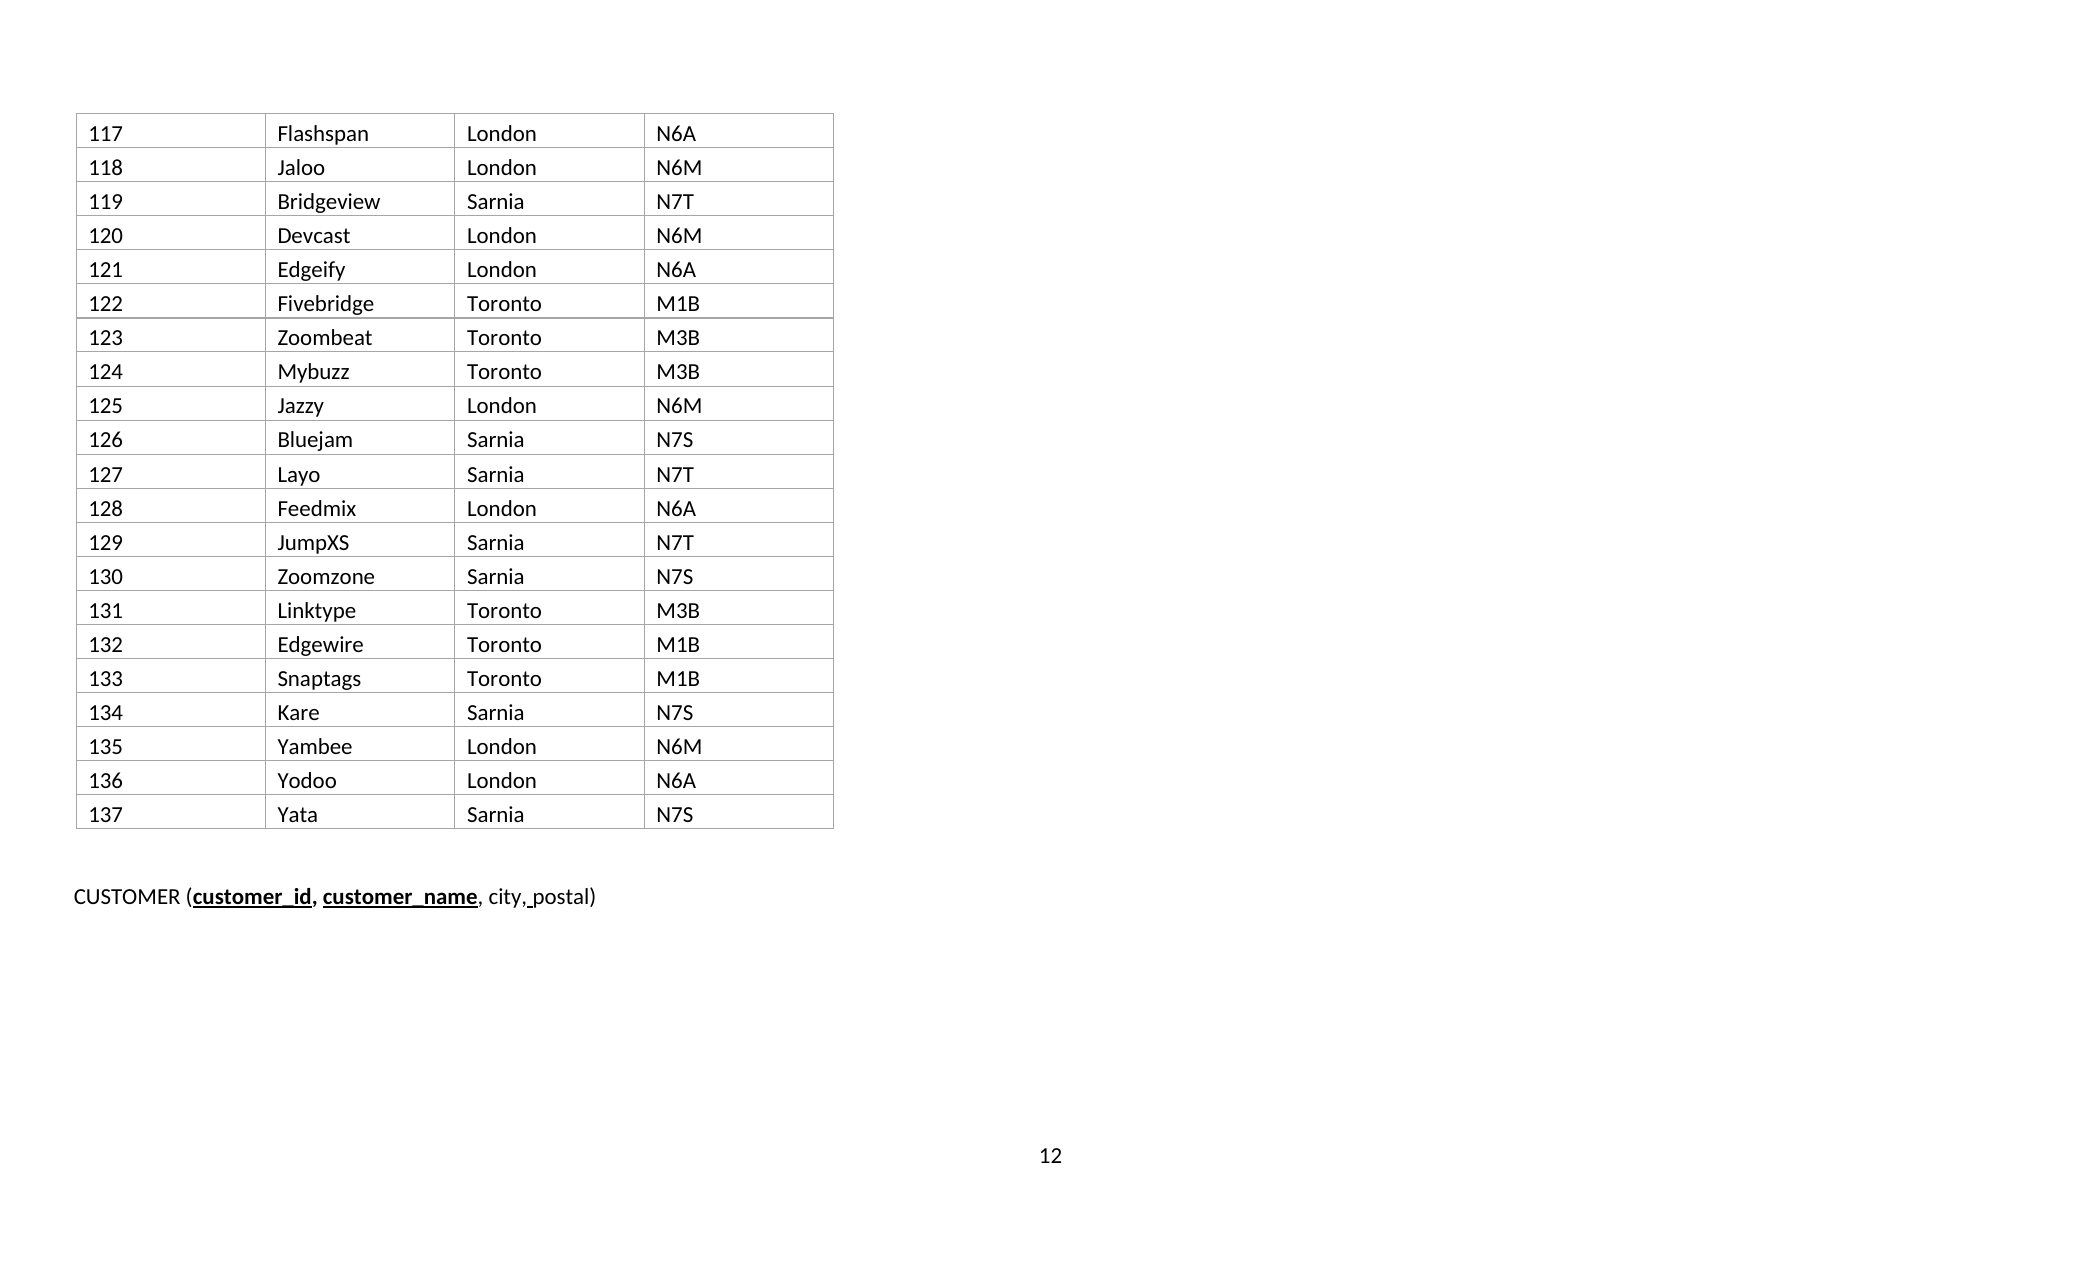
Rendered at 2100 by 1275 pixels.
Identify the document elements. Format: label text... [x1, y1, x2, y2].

table_cell Zoombeat [266, 319, 454, 351]
table_cell M1B [645, 625, 833, 658]
table_cell Bluejam [266, 421, 454, 454]
table_cell Bridgeview [266, 182, 454, 215]
table_cell 125 [77, 387, 265, 419]
table_cell 124 [77, 352, 265, 386]
table_cell 119 [77, 182, 265, 215]
table_cell Sarnia [455, 421, 644, 454]
table_cell N7T [645, 182, 833, 215]
table_cell Mybuzz [266, 352, 454, 386]
table_cell Yata [266, 795, 454, 828]
table_cell Linktype [266, 591, 454, 624]
table_cell N6A [645, 761, 833, 794]
table_cell 131 [77, 591, 265, 624]
table_cell N7T [645, 523, 833, 556]
table_cell 123 [77, 319, 265, 351]
table_cell 121 [77, 250, 265, 283]
table_cell Toronto [455, 352, 644, 386]
table_cell Sarnia [455, 693, 644, 726]
table_cell Yodoo [266, 761, 454, 794]
table_cell 130 [77, 557, 265, 590]
table_cell M1B [645, 659, 833, 692]
table_cell N7S [645, 693, 833, 726]
table_cell Sarnia [455, 795, 644, 828]
table_cell 133 [77, 659, 265, 692]
table_cell N6M [645, 727, 833, 760]
table_cell N6A [645, 250, 833, 283]
table_cell 127 [77, 455, 265, 488]
table_cell Toronto [455, 319, 644, 351]
table_cell Toronto [455, 591, 644, 624]
table_cell N7T [645, 455, 833, 488]
table_cell 129 [77, 523, 265, 556]
table_cell London [455, 387, 644, 419]
table_cell Toronto [455, 284, 644, 317]
table_cell 120 [77, 216, 265, 249]
table_cell Toronto [455, 625, 644, 658]
table_cell N6A [645, 114, 833, 147]
table_cell London [455, 216, 644, 249]
table_cell London [455, 727, 644, 760]
table_cell Sarnia [455, 523, 644, 556]
table_cell 135 [77, 727, 265, 760]
table_cell Layo [266, 455, 454, 488]
table_cell London [455, 250, 644, 283]
table_cell N7S [645, 557, 833, 590]
table_cell M3B [645, 352, 833, 386]
table_cell N7S [645, 421, 833, 454]
table_cell Jazzy [266, 387, 454, 419]
table_cell Sarnia [455, 455, 644, 488]
table_cell M3B [645, 591, 833, 624]
table_cell London [455, 114, 644, 147]
table_cell Fivebridge [266, 284, 454, 317]
table_cell Edgeify [266, 250, 454, 283]
table_cell London [455, 489, 644, 522]
table_cell Edgewire [266, 625, 454, 658]
table_cell 122 [77, 284, 265, 317]
table_cell N6A [645, 489, 833, 522]
table_cell 117 [77, 114, 265, 147]
table_cell 128 [77, 489, 265, 522]
table_cell 137 [77, 795, 265, 828]
table_cell N6M [645, 387, 833, 419]
table_cell Snaptags [266, 659, 454, 692]
table_cell N7S [645, 795, 833, 828]
table_cell 134 [77, 693, 265, 726]
table_cell M1B [645, 284, 833, 317]
table_cell London [455, 761, 644, 794]
table_cell Kare [266, 693, 454, 726]
table_cell Feedmix [266, 489, 454, 522]
table_cell 126 [77, 421, 265, 454]
table_cell 132 [77, 625, 265, 658]
table_cell Yambee [266, 727, 454, 760]
table_cell 118 [77, 148, 265, 181]
table_cell 136 [77, 761, 265, 794]
text CUSTOMER (customer_id, customer_name, city, postal) [73, 882, 1134, 910]
table_cell JumpXS [266, 523, 454, 556]
table_cell Sarnia [455, 557, 644, 590]
table_cell N6M [645, 216, 833, 249]
table_cell Jaloo [266, 148, 454, 181]
table_cell N6M [645, 148, 833, 181]
table_cell Zoomzone [266, 557, 454, 590]
table_cell Sarnia [455, 182, 644, 215]
table_cell London [455, 148, 644, 181]
table_cell Toronto [455, 659, 644, 692]
table_cell M3B [645, 319, 833, 351]
table_cell Flashspan [266, 114, 454, 147]
table_cell Devcast [266, 216, 454, 249]
